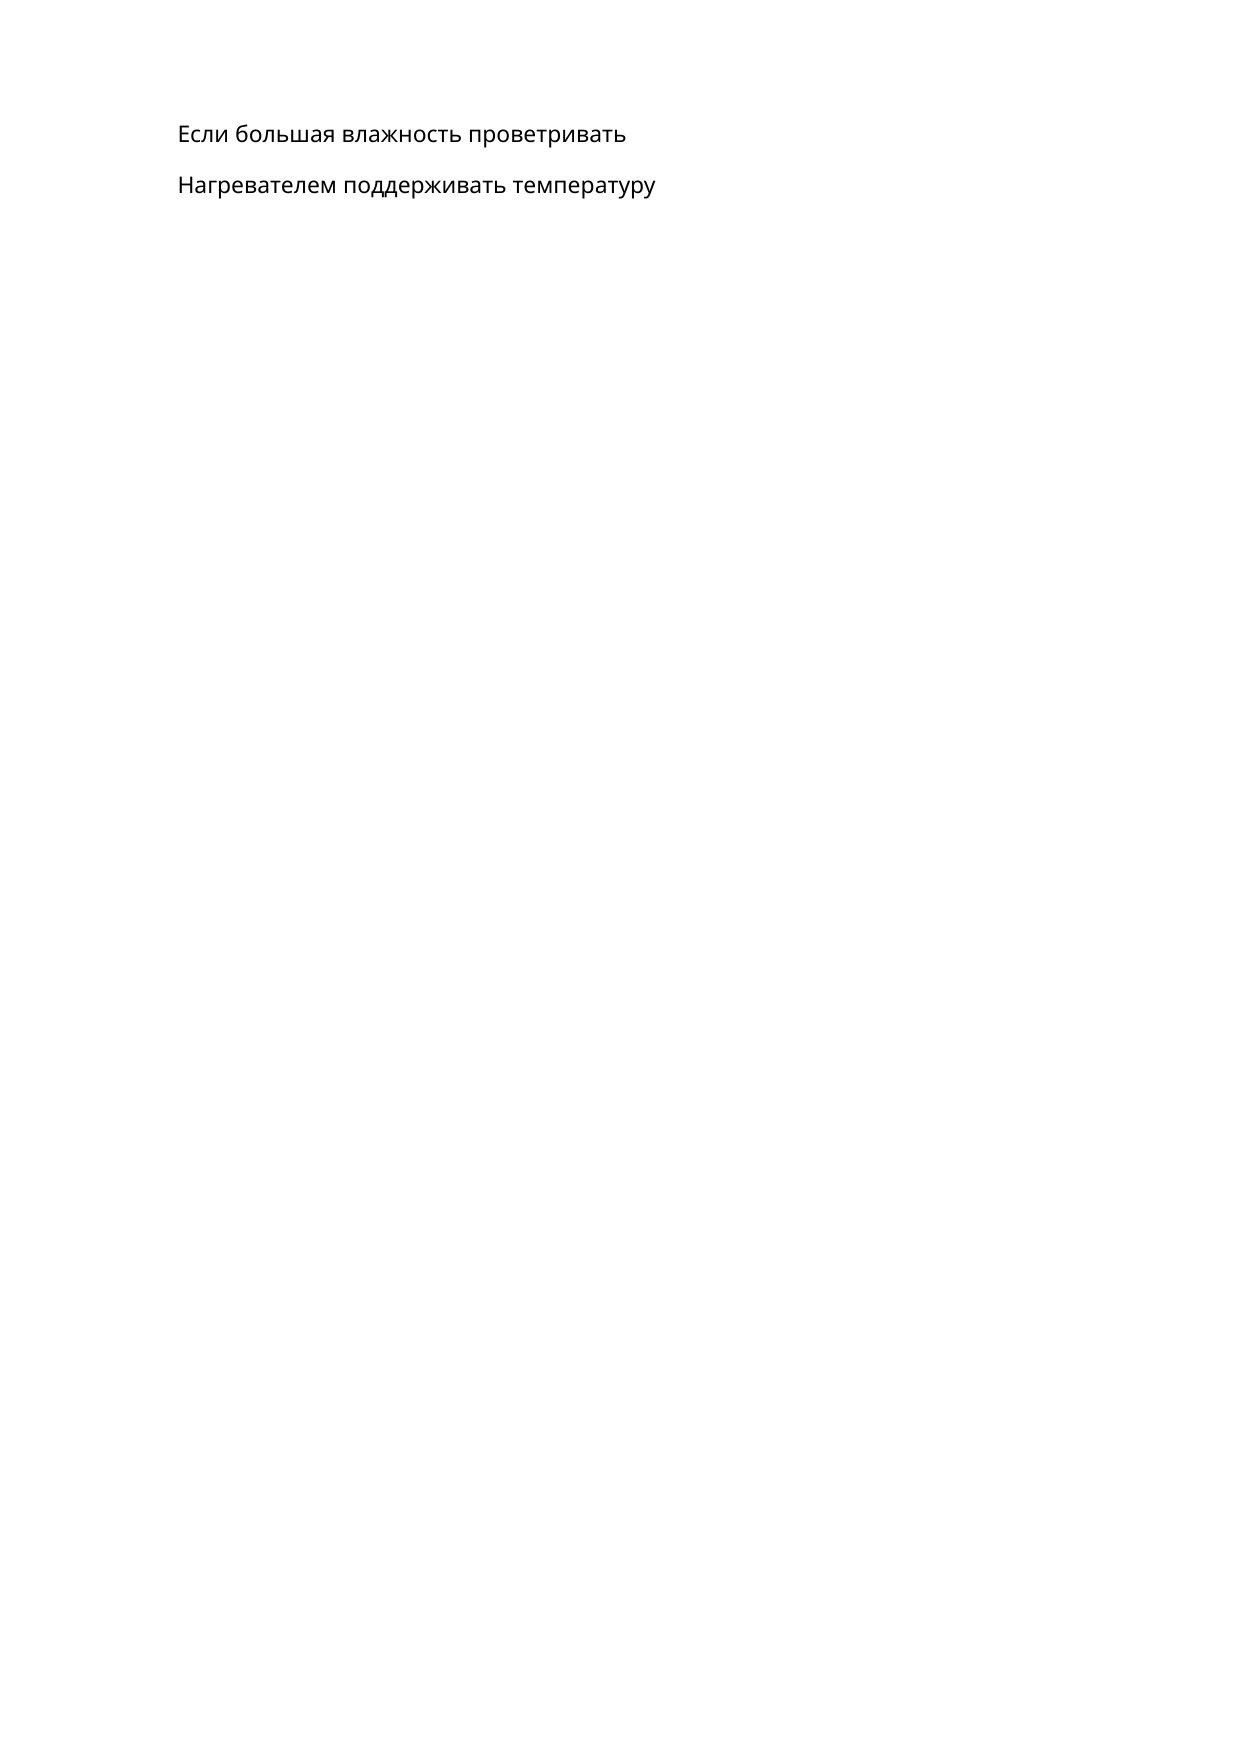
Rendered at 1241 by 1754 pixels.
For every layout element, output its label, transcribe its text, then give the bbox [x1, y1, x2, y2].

text Если большая влажность проветривать [177, 118, 1152, 149]
text Нагревателем поддерживать температуру [177, 168, 1152, 200]
